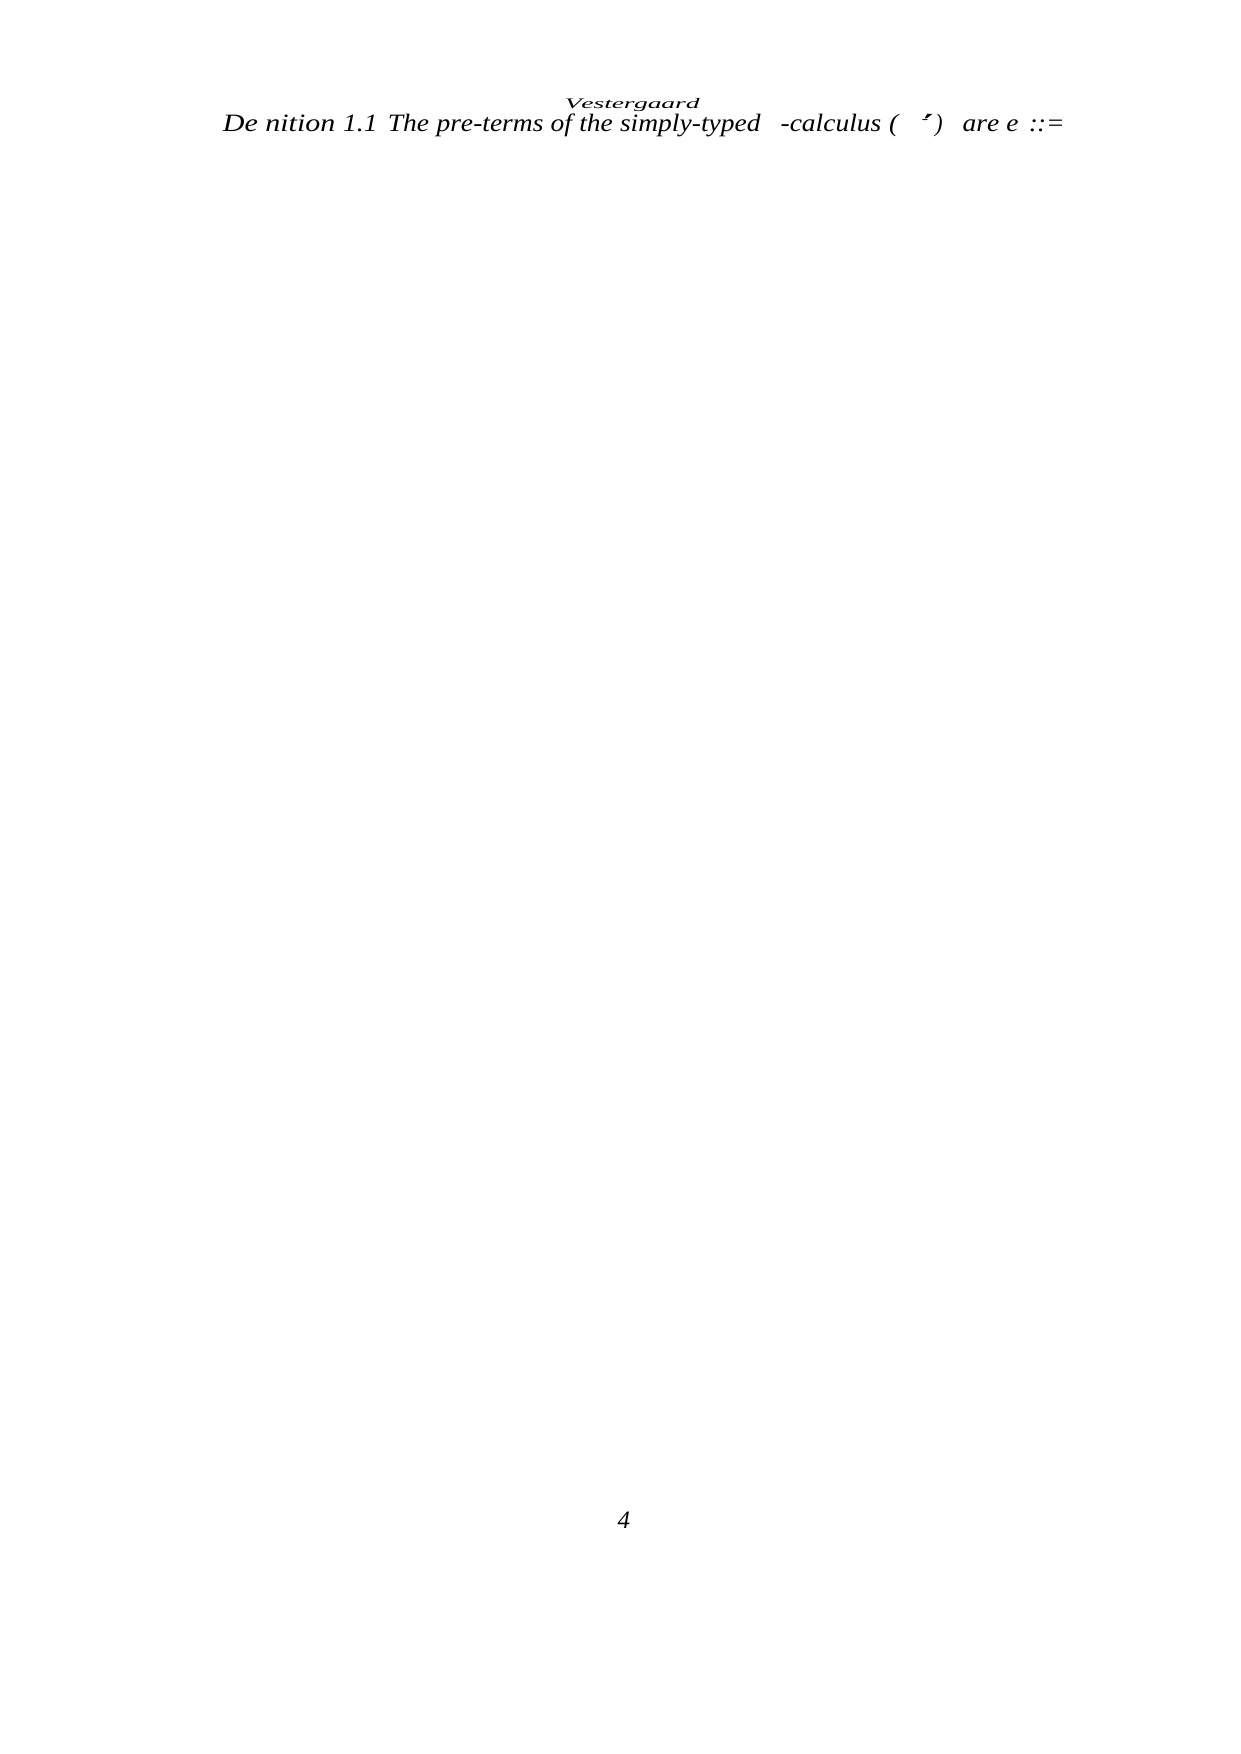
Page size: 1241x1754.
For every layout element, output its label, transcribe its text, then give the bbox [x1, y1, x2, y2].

text De nition 1.1 The pre-terms of the simply-typed -calculus ( !) are e ::= [223, 108, 1065, 137]
